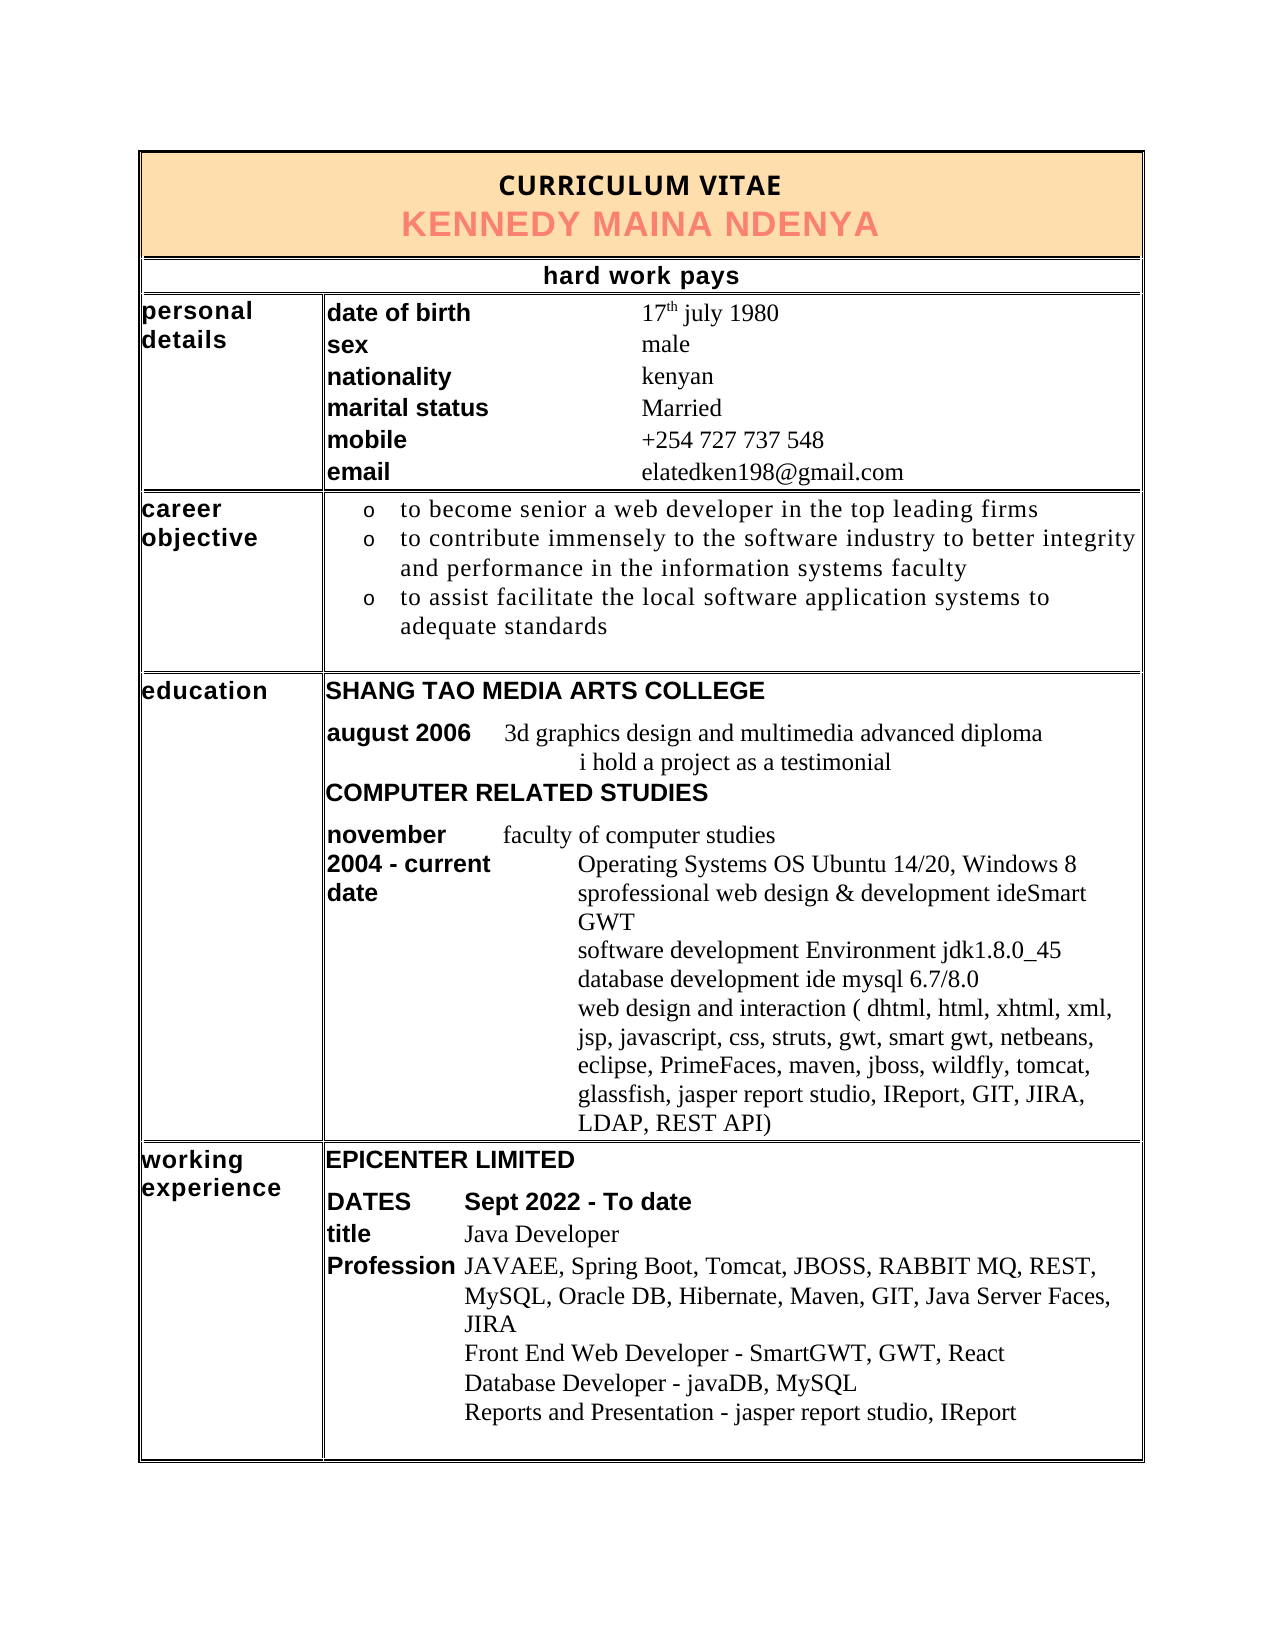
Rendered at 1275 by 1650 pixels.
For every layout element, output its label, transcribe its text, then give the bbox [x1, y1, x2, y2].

table_cell [324, 291, 1142, 489]
table_header curriculum vitae kennedy maina ndenya [142, 153, 1142, 256]
table_cell working experience [140, 1140, 324, 1459]
table_cell [324, 1140, 1143, 1459]
table_cell [324, 671, 1143, 1140]
table_cell education [140, 671, 324, 1140]
table_cell career objective [142, 489, 322, 671]
table_cell hard work pays [142, 256, 1142, 291]
table_cell personal details [142, 291, 324, 489]
table_cell to become senior a web developer in the top leading firms to contribute immensely to the software industry to better integrity and performance in the information systems faculty to assist facilitate the local software application systems to adequate standards [325, 489, 1142, 671]
